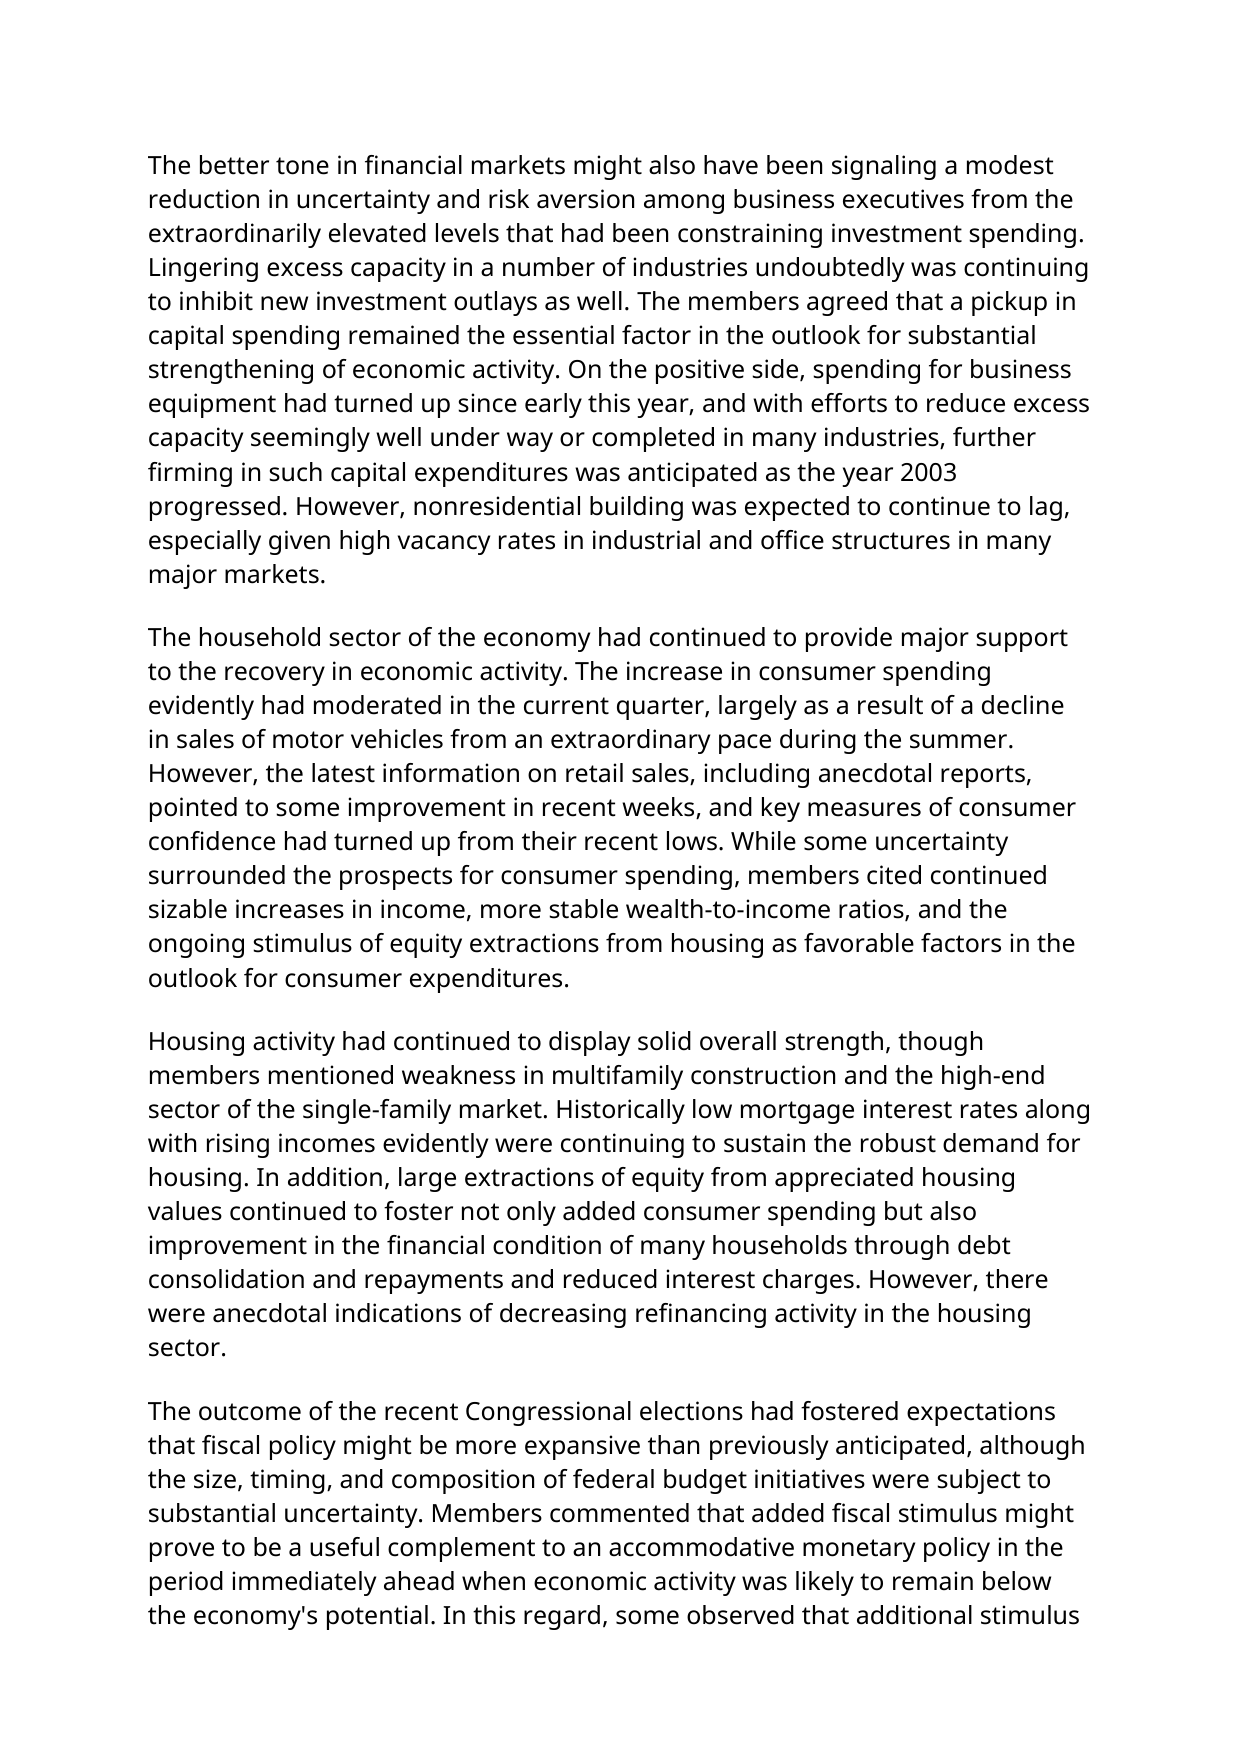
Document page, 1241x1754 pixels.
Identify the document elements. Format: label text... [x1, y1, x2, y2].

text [148, 1393, 1093, 1632]
text Housing activity had continued to display solid overall strength, though members mentioned weakness in multifamily construction and the high-end sector of the single-family market. Historically low mortgage interest rates along with rising incomes evidently were continuing to sustain the robust demand for housing. In addition, large extractions of equity from appreciated housing values continued to foster not only added consumer spending but also improvement in the financial condition of many households through debt consolidation and repayments and reduced interest charges. However, there were anecdotal indications of decreasing refinancing activity in the housing sector. [148, 1023, 1093, 1364]
text The better tone in financial markets might also have been signaling a modest reduction in uncertainty and risk aversion among business executives from the extraordinarily elevated levels that had been constraining investment spending. Lingering excess capacity in a number of industries undoubtedly was continuing to inhibit new investment outlays as well. The members agreed that a pickup in capital spending remained the essential factor in the outlook for substantial strengthening of economic activity. On the positive side, spending for business equipment had turned up since early this year, and with efforts to reduce excess capacity seemingly well under way or completed in many industries, further firming in such capital expenditures was anticipated as the year 2003 progressed. However, nonresidential building was expected to continue to lag, especially given high vacancy rates in industrial and office structures in many major markets. [148, 148, 1093, 590]
text The household sector of the economy had continued to provide major support to the recovery in economic activity. The increase in consumer spending evidently had moderated in the current quarter, largely as a result of a decline in sales of motor vehicles from an extraordinary pace during the summer. However, the latest information on retail sales, including anecdotal reports, pointed to some improvement in recent weeks, and key measures of consumer confidence had turned up from their recent lows. While some uncertainty surrounded the prospects for consumer spending, members cited continued sizable increases in income, more stable wealth-to-income ratios, and the ongoing stimulus of equity extractions from housing as favorable factors in the outlook for consumer expenditures. [148, 619, 1093, 994]
